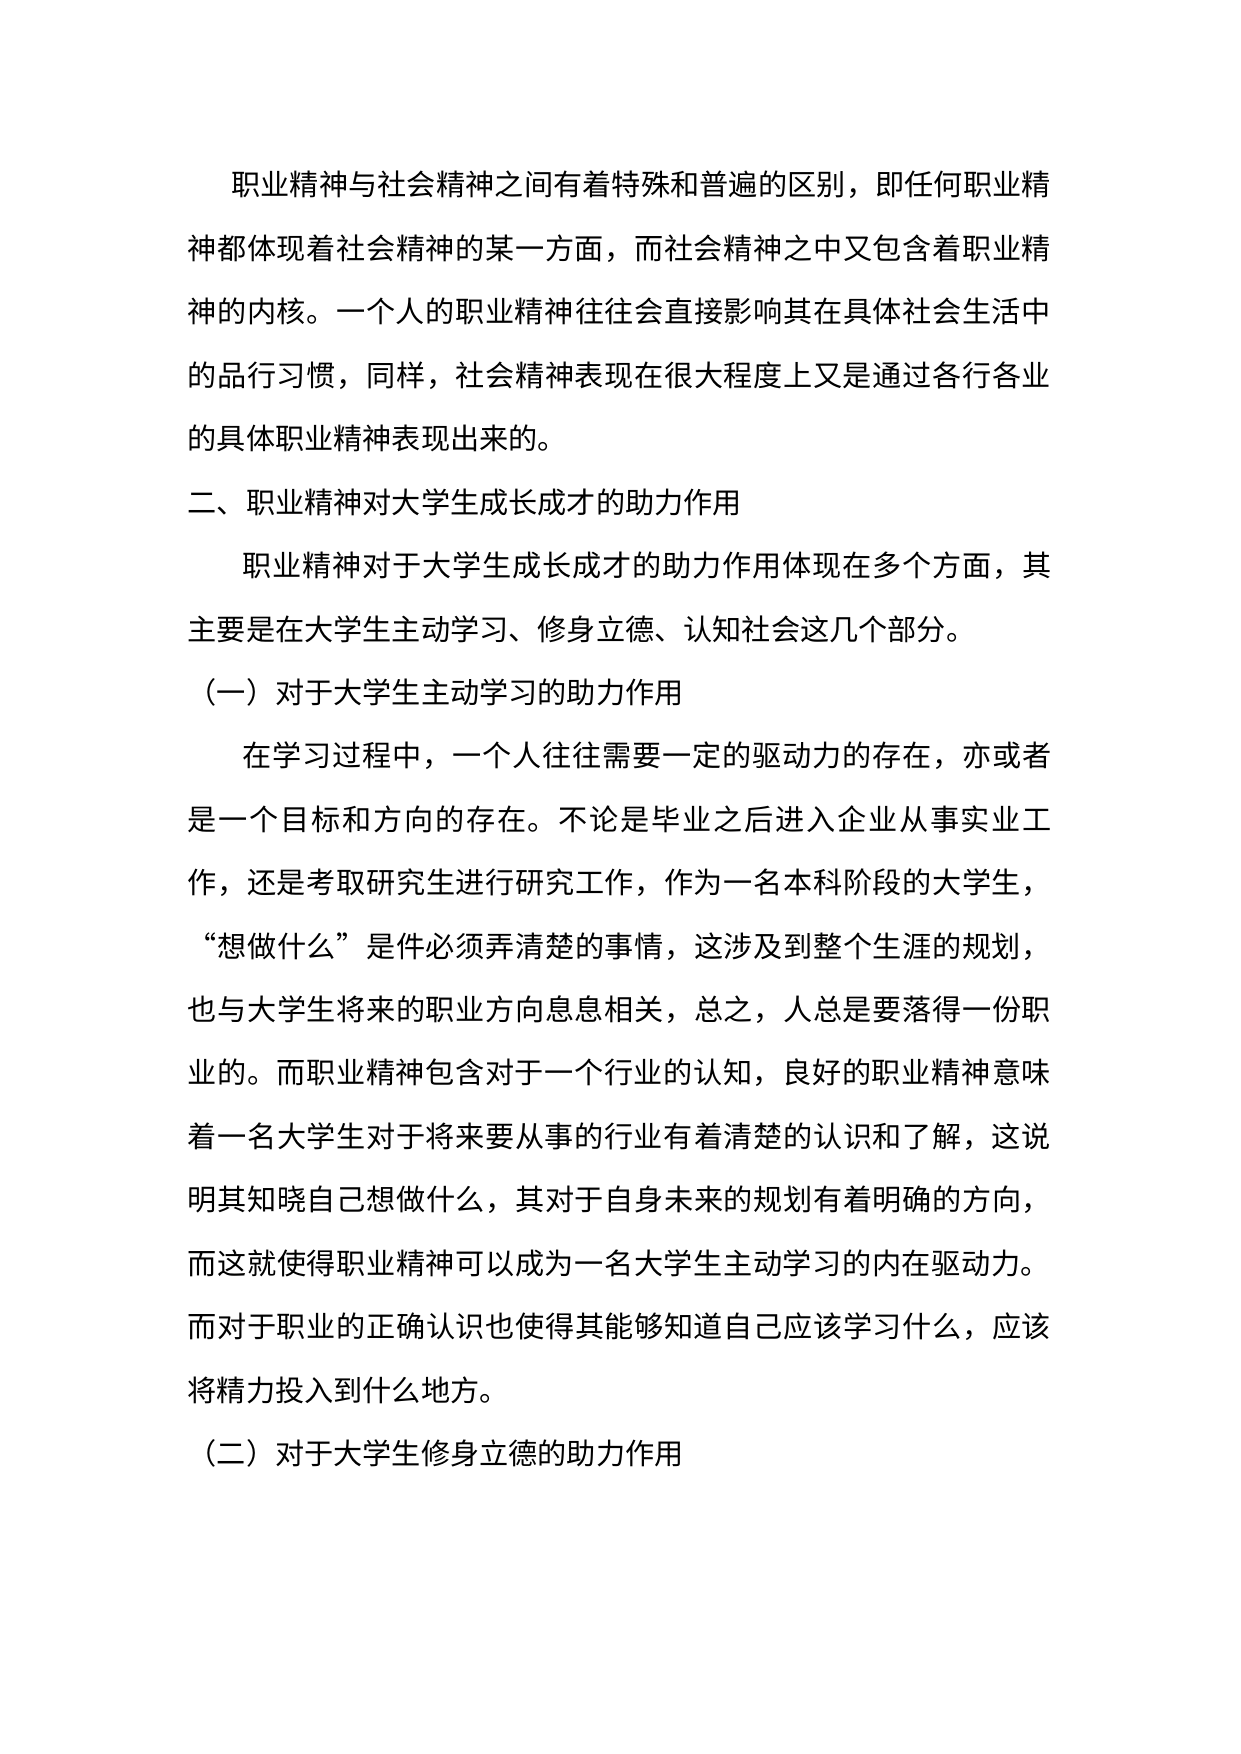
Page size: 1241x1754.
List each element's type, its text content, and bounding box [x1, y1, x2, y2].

list （一）对于大学生主动学习的助力作用 [187, 669, 1053, 712]
list 职业精神对大学生成长成才的助力作用 [187, 479, 1053, 521]
list 对于大学生修身立德的助力作用 [187, 1431, 1053, 1473]
list 职业精神与社会精神之间有着特殊和普遍的区别，即任何职业精神都体现着社会精神的某一方面，而社会精神之中又包含着职业精神的内核。一个人的职业精神往往会直接影响其在具体社会生活中的品行习惯，同样，社会精神表现在很大程度上又是通过各行各业的具体职业精神表现出来的。 [187, 162, 1053, 458]
list 在学习过程中，一个人往往需要一定的驱动力的存在，亦或者是一个目标和方向的存在。不论是毕业之后进入企业从事实业工作，还是考取研究生进行研究工作，作为一名本科阶段的大学生，“想做什么”是件必须弄清楚的事情，这涉及到整个生涯的规划，也与大学生将来的职业方向息息相关，总之，人总是要落得一份职业的。而职业精神包含对于一个行业的认知，良好的职业精神意味着一名大学生对于将来要从事的行业有着清楚的认识和了解，这说明其知晓自己想做什么，其对于自身未来的规划有着明确的方向，而这就使得职业精神可以成为一名大学生主动学习的内在驱动力。而对于职业的正确认识也使得其能够知道自己应该学习什么，应该将精力投入到什么地方。 [187, 733, 1053, 1409]
list 职业精神对于大学生成长成才的助力作用体现在多个方面，其主要是在大学生主动学习、修身立德、认知社会这几个部分。 [187, 543, 1053, 648]
